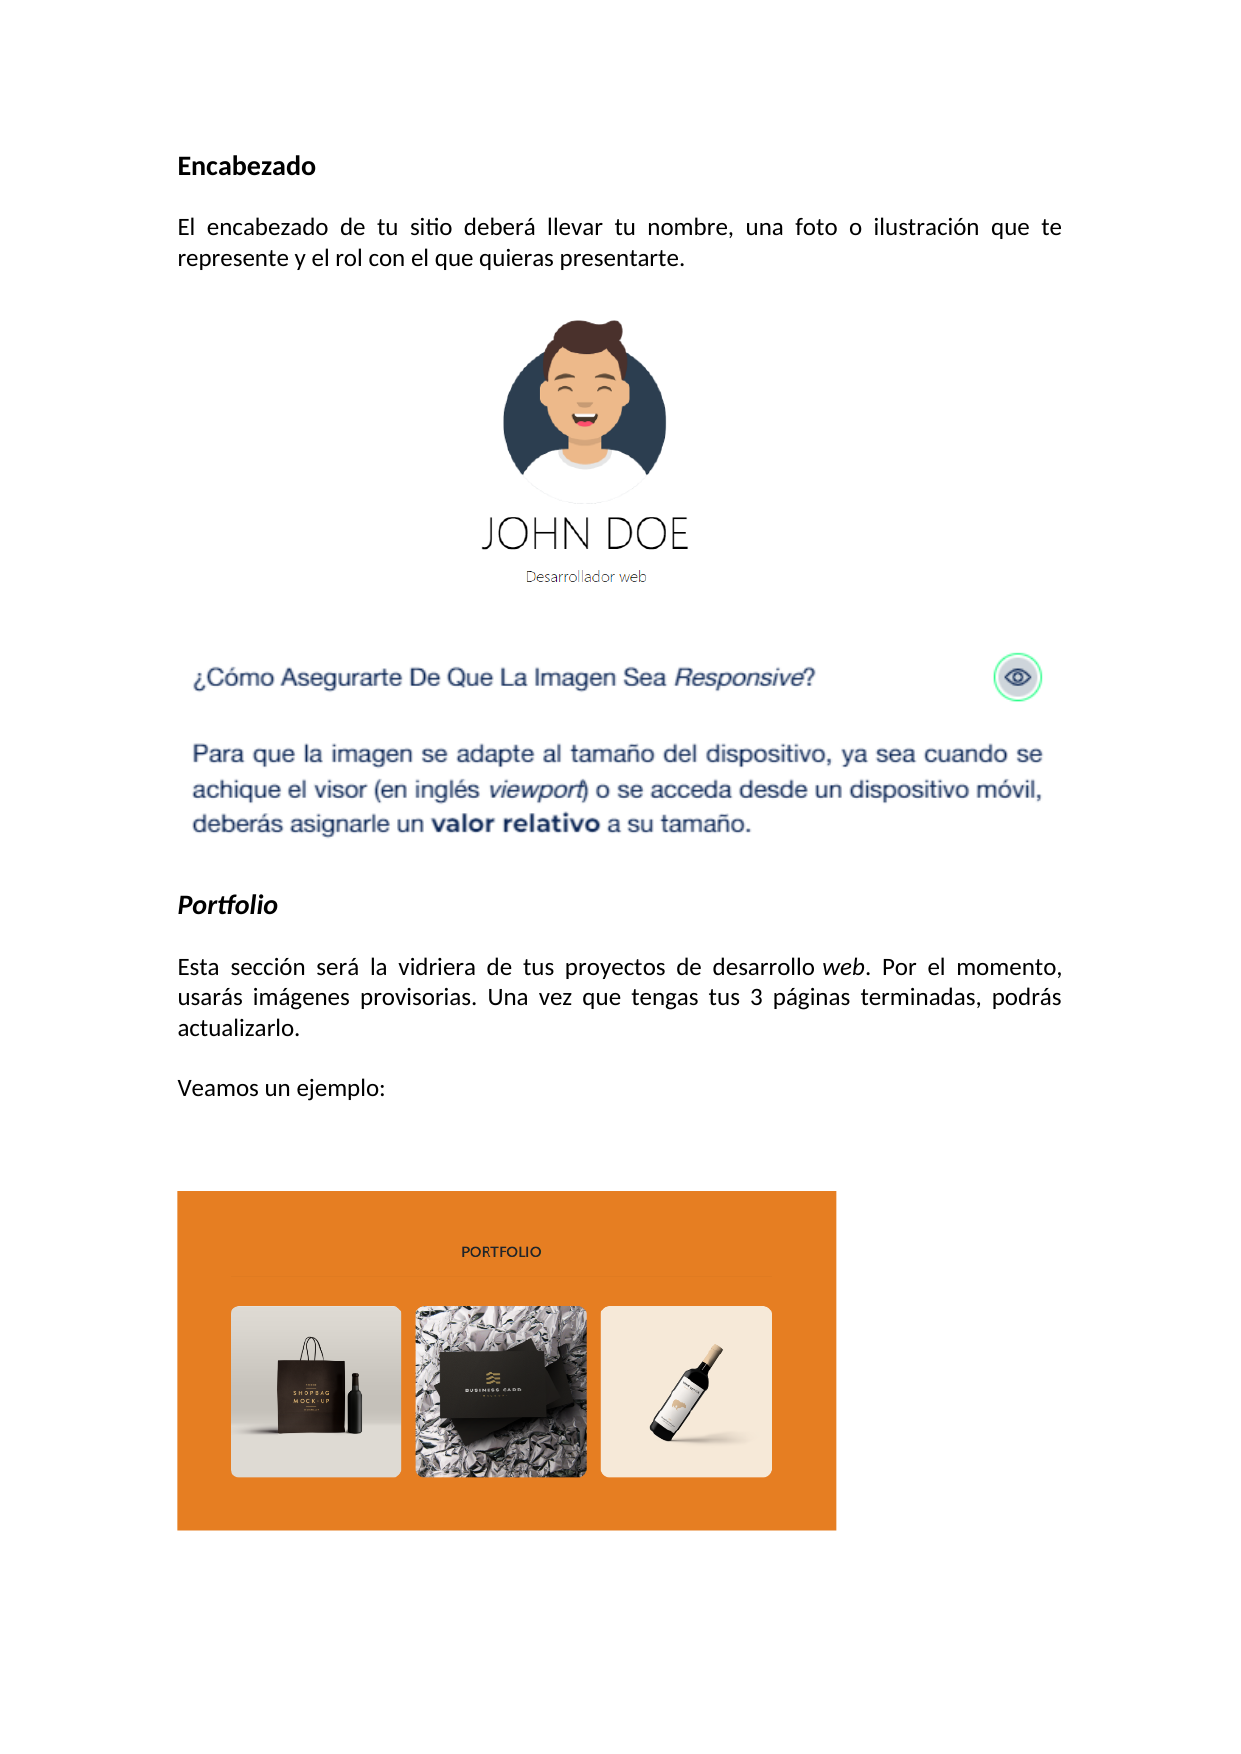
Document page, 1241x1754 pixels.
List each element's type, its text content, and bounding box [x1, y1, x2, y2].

picture [177, 1191, 837, 1531]
text Veamos un ejemplo: [177, 1072, 1063, 1102]
picture [177, 644, 1063, 854]
text Esta sección será la vidriera de tus proyectos de desarrollo web. Por el momento, usarás imágenes provisorias. Una vez que tengas tus 3 páginas terminadas, podrás actualizarlo. [177, 951, 1063, 1042]
subtitle Encabezado [177, 148, 1063, 182]
text El encabezado de tu sitio deberá llevar tu nombre, una foto o ilustración que te represente y el rol con el que quieras presentarte. [177, 211, 1063, 272]
subtitle Portfolio [177, 887, 1063, 922]
picture [421, 301, 819, 616]
